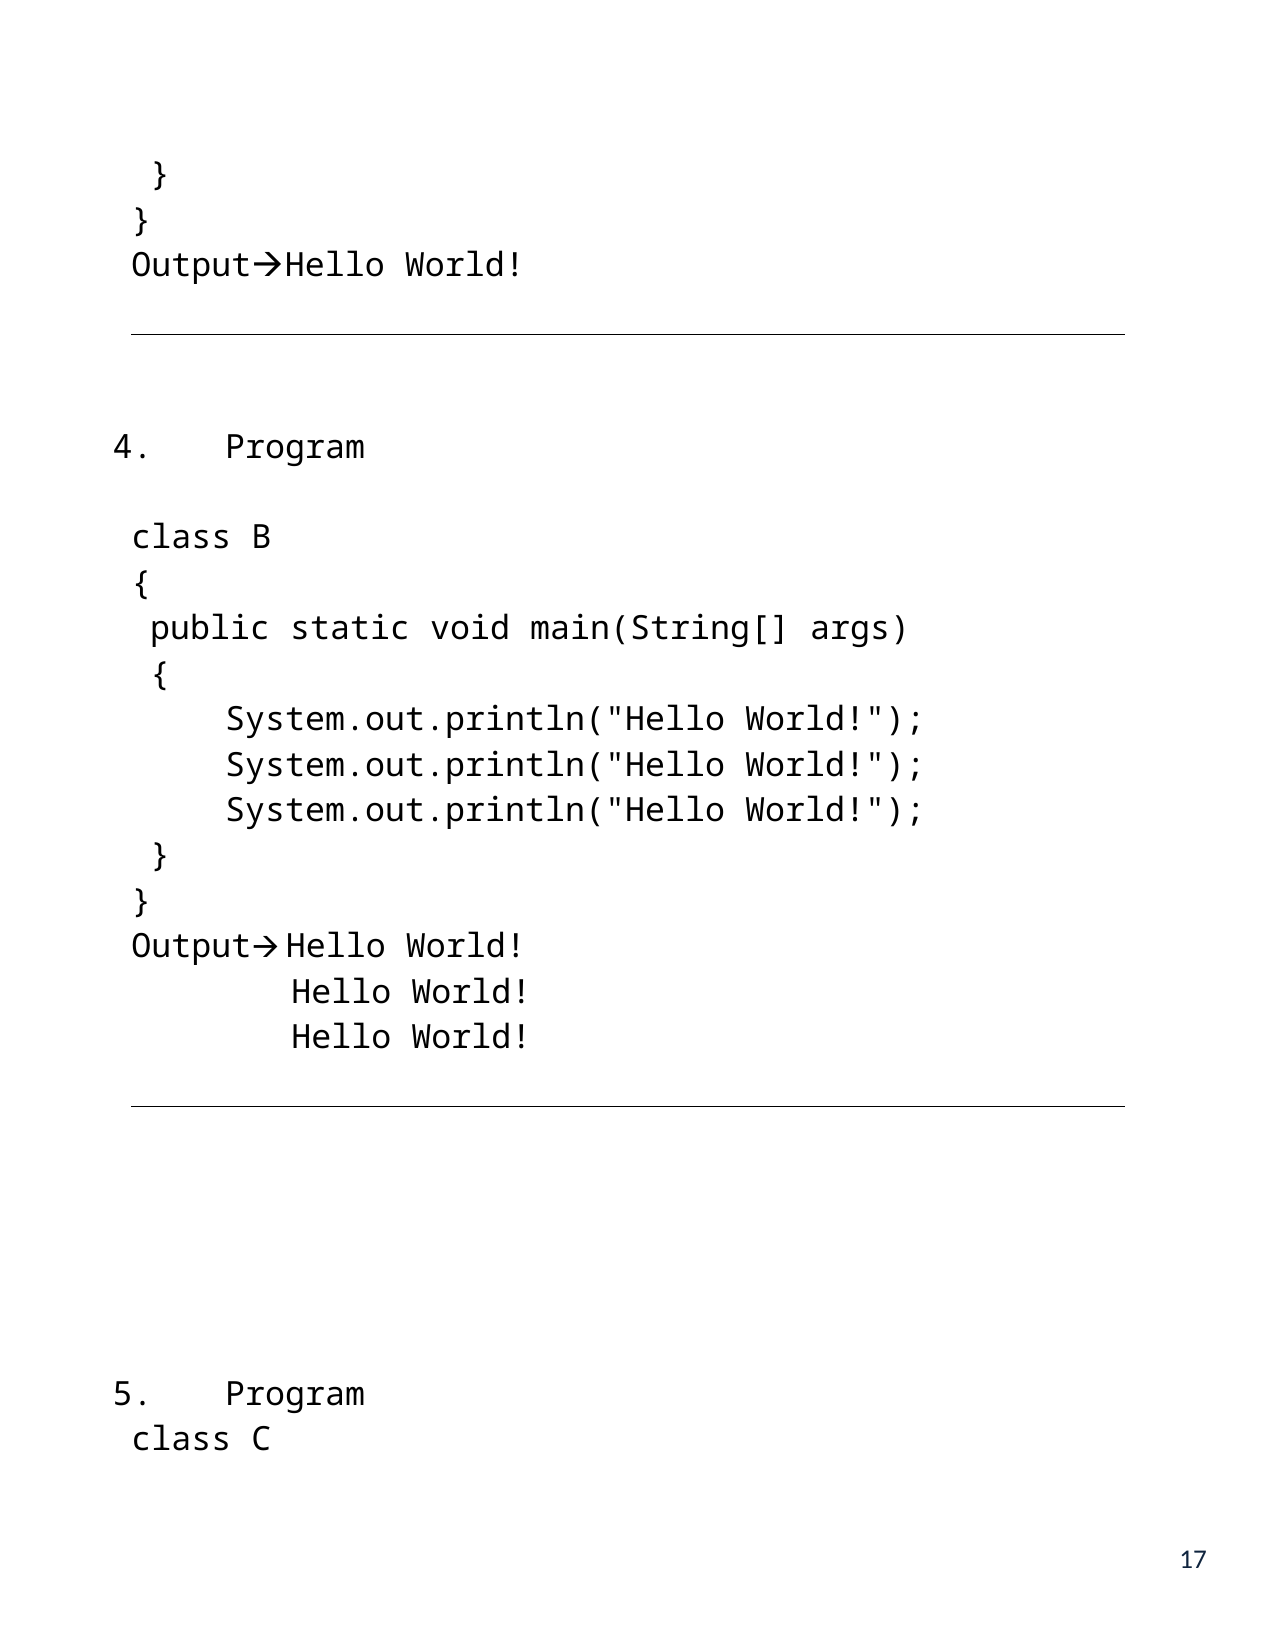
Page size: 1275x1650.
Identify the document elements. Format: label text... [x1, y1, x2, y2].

list public static void main(String[] args) [131, 604, 1125, 649]
list OutputHello World! [131, 241, 1125, 286]
list Output Hello World! [131, 922, 1125, 967]
list class C [131, 1415, 1125, 1460]
list class B [131, 513, 1125, 559]
list Program [112, 422, 1125, 468]
list System.out.println("Hello World!"); [131, 786, 1125, 831]
list Hello World! [131, 967, 1125, 1013]
list } [131, 195, 1125, 241]
list Program [112, 1369, 1125, 1415]
list Hello World! [131, 1013, 1125, 1058]
list { [131, 649, 1125, 695]
list } [131, 150, 1125, 195]
list System.out.println("Hello World!"); [131, 740, 1125, 786]
list System.out.println("Hello World!"); [131, 695, 1125, 740]
list } [131, 877, 1125, 922]
list { [131, 559, 1125, 604]
list } [131, 831, 1125, 877]
